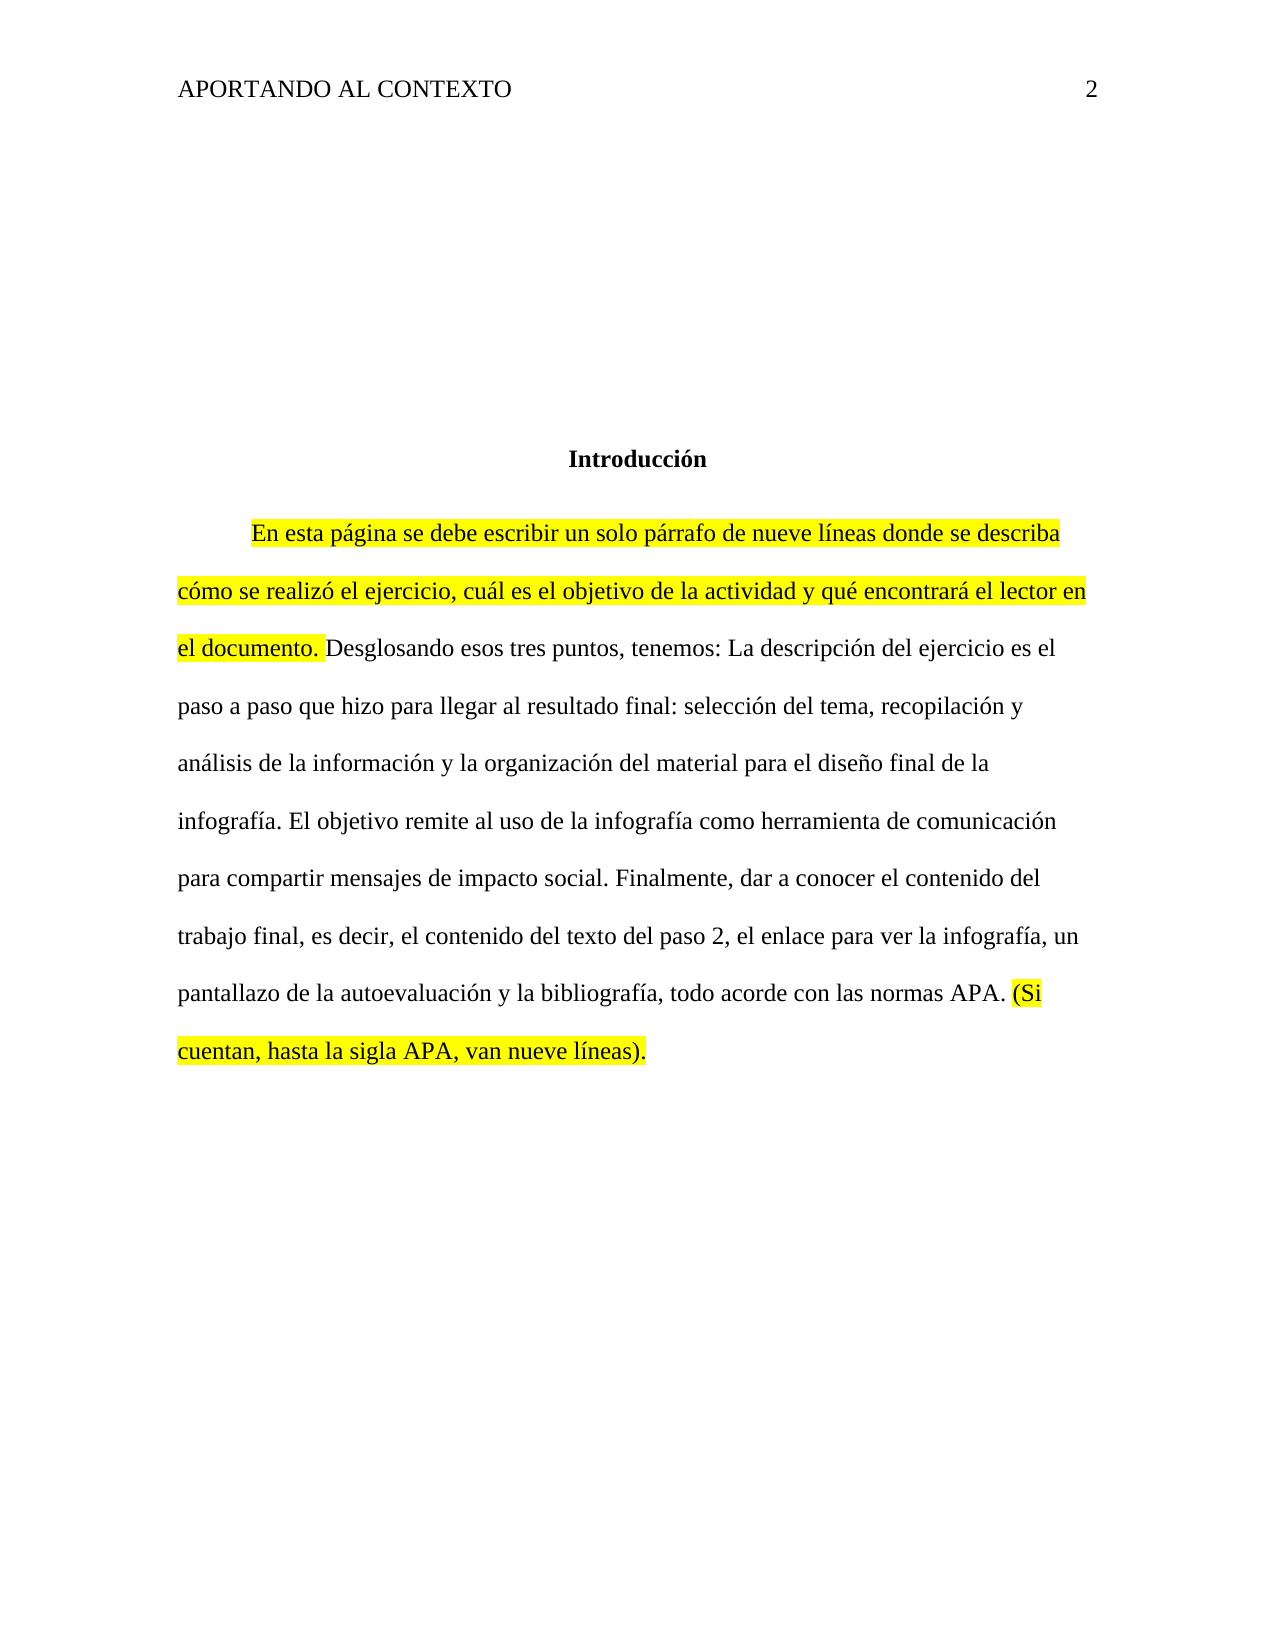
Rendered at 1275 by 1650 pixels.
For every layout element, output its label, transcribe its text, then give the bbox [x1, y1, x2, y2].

text En esta página se debe escribir un solo párrafo de nueve líneas donde se describa cómo se realizó el ejercicio, cuál es el objetivo de la actividad y qué encontrará el lector en el documento. Desglosando esos tres puntos, tenemos: La descripción del ejercicio es el paso a paso que hizo para llegar al resultado final: selección del tema, recopilación y análisis de la información y la organización del material para el diseño final de la infografía. El objetivo remite al uso de la infografía como herramienta de comunicación para compartir mensajes de impacto social. Finalmente, dar a conocer el contenido del trabajo final, es decir, el contenido del texto del paso 2, el enlace para ver la infografía, un pantallazo de la autoevaluación y la bibliografía, todo acorde con las normas APA. (Si cuentan, hasta la sigla APA, van nueve líneas). [177, 518, 1098, 1065]
text Introducción [177, 444, 1098, 473]
